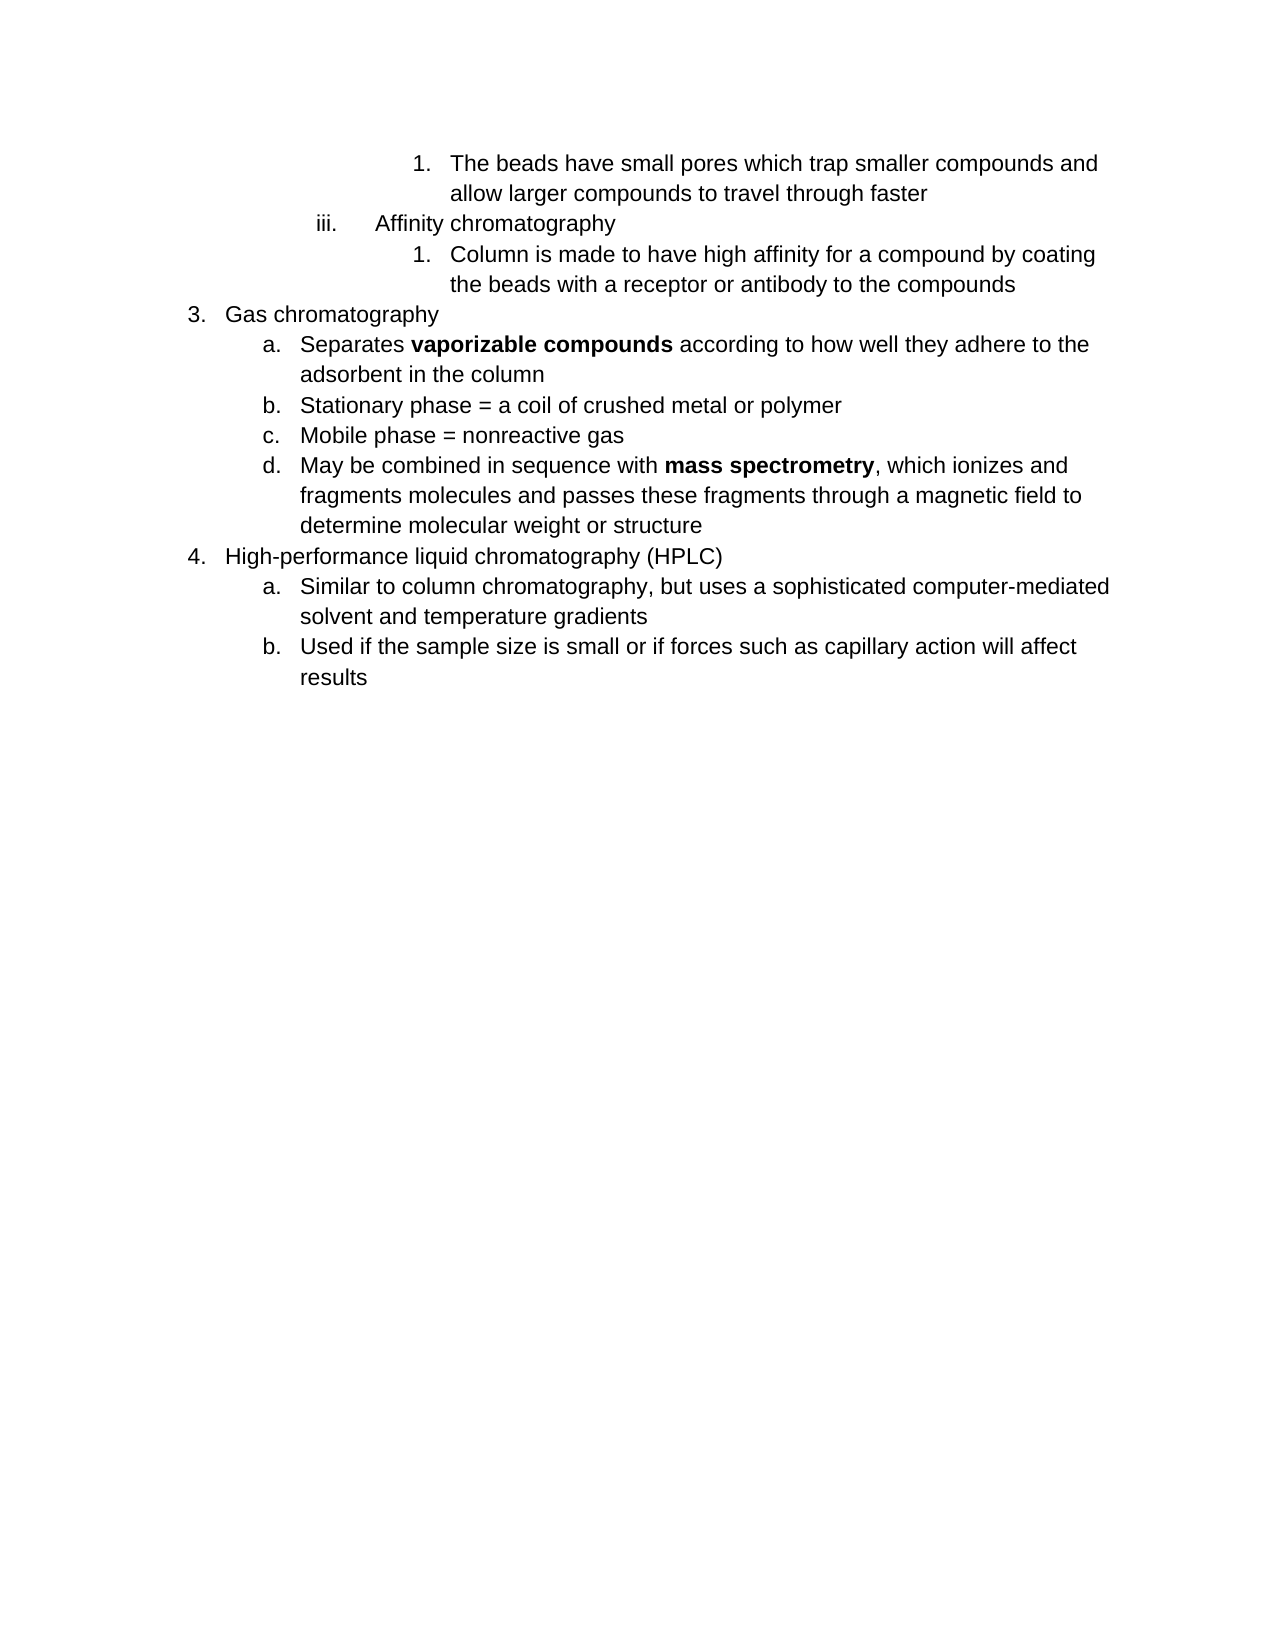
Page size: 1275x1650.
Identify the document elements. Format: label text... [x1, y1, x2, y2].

list Used if the sample size is small or if forces such as capillary action will affect results [262, 633, 1125, 690]
list High-performance liquid chromatography (HPLC) [187, 543, 1125, 569]
list Separates vaporizable compounds according to how well they adhere to the adsorbent in the column [262, 331, 1125, 388]
list Gas chromatography [187, 301, 1125, 327]
list Mobile phase = nonreactive gas [262, 422, 1125, 448]
list Column is made to have high affinity for a compound by coating the beads with a receptor or antibody to the compounds [412, 241, 1125, 297]
list Affinity chromatography [337, 210, 1125, 237]
list The beads have small pores which trap smaller compounds and allow larger compounds to travel through faster [412, 150, 1125, 207]
list May be combined in sequence with mass spectrometry, which ionizes and fragments molecules and passes these fragments through a magnetic field to determine molecular weight or structure [262, 452, 1125, 539]
list Stationary phase = a coil of crushed metal or polymer [262, 392, 1125, 418]
list Similar to column chromatography, but uses a sophisticated computer-mediated solvent and temperature gradients [262, 573, 1125, 629]
